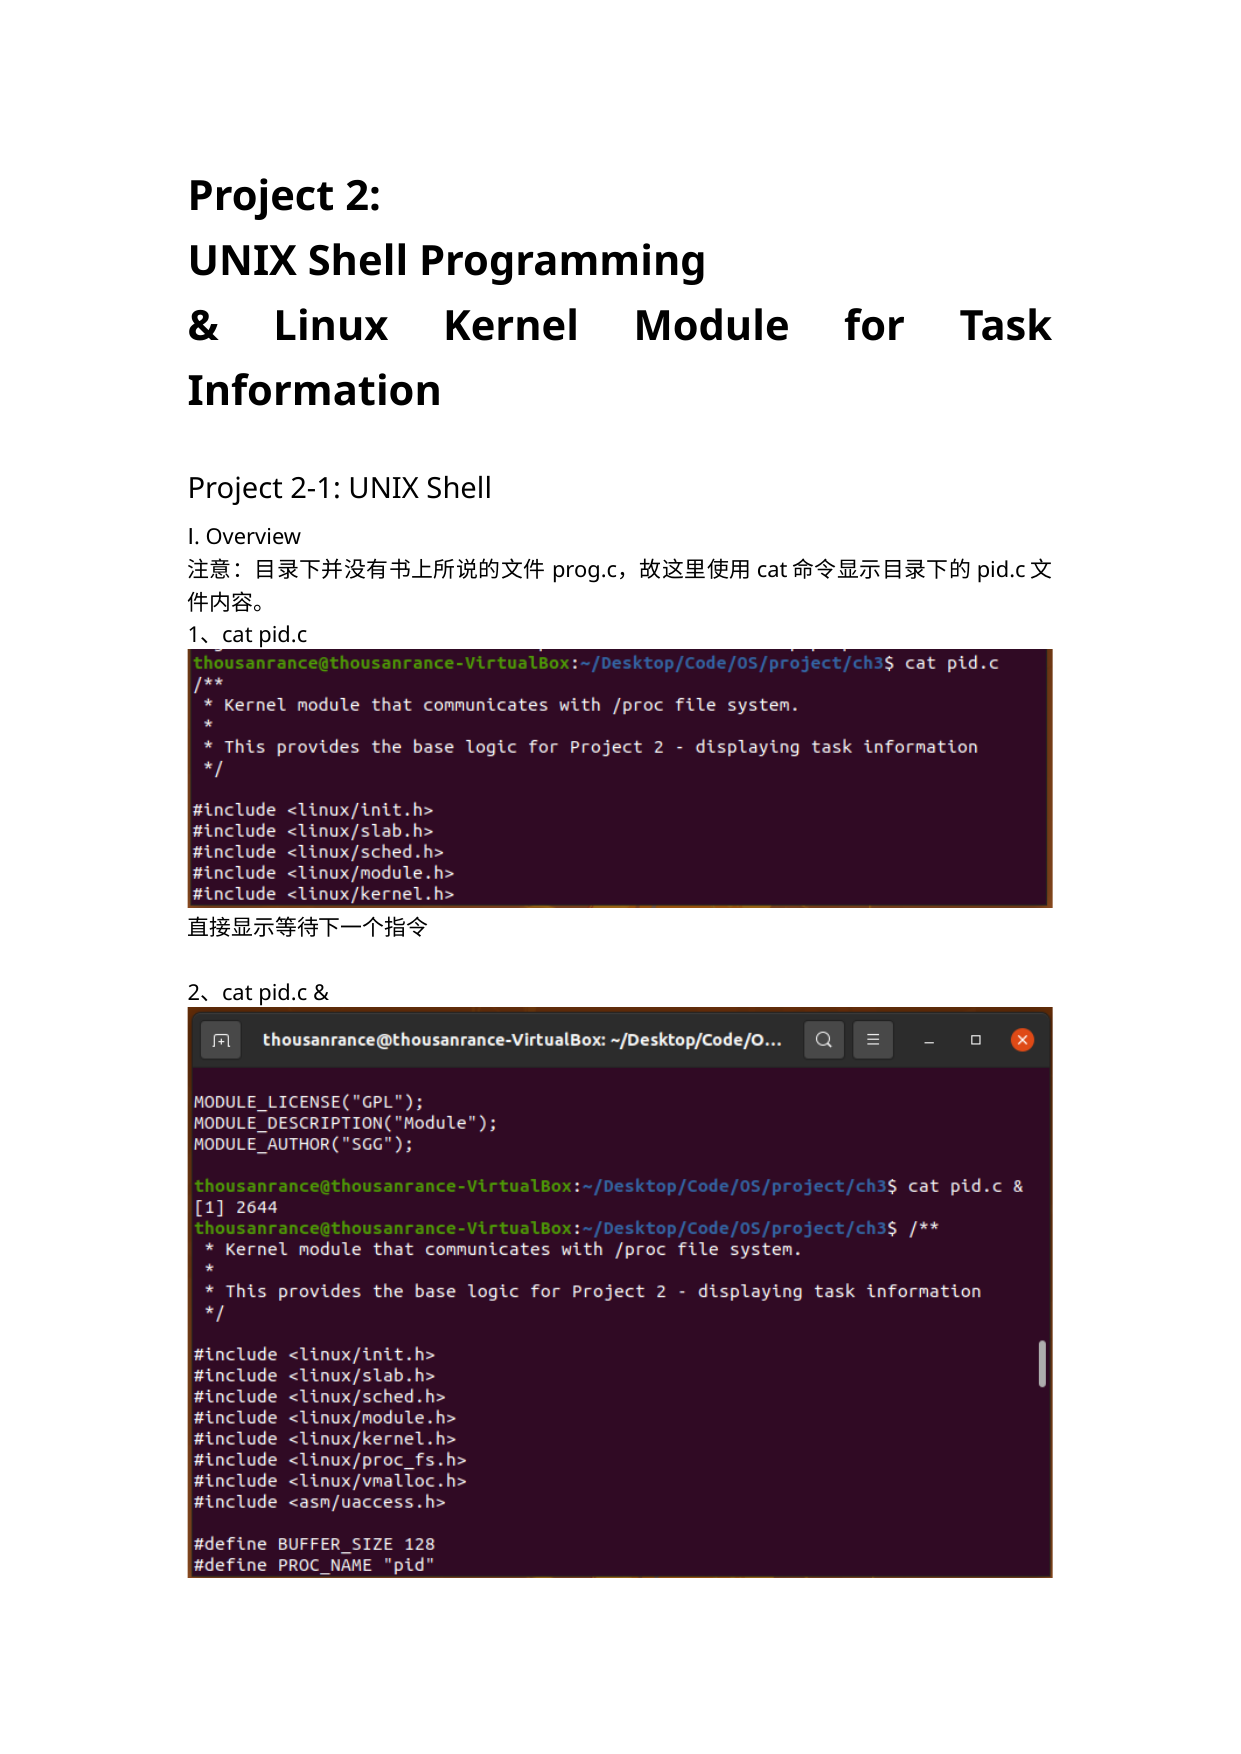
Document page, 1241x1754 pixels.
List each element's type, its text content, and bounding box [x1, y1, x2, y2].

text Project 2: [187, 162, 1053, 227]
text 2、cat pid.c & [187, 974, 1053, 1007]
text 1、cat pid.c [187, 617, 1053, 649]
text Ⅰ. Overview [187, 519, 1053, 552]
text UNIX Shell Programming [187, 227, 1053, 292]
picture [187, 649, 1053, 908]
text 注意：目录下并没有书上所说的文件prog.c，故这里使用cat命令显示目录下的pid.c文件内容。 [187, 552, 1053, 617]
text 直接显示等待下一个指令 [187, 909, 1053, 942]
text & Linux Kernel Module for Task Information [187, 292, 1053, 422]
picture [187, 1007, 1053, 1578]
text Project 2-1: UNIX Shell [187, 454, 1053, 519]
